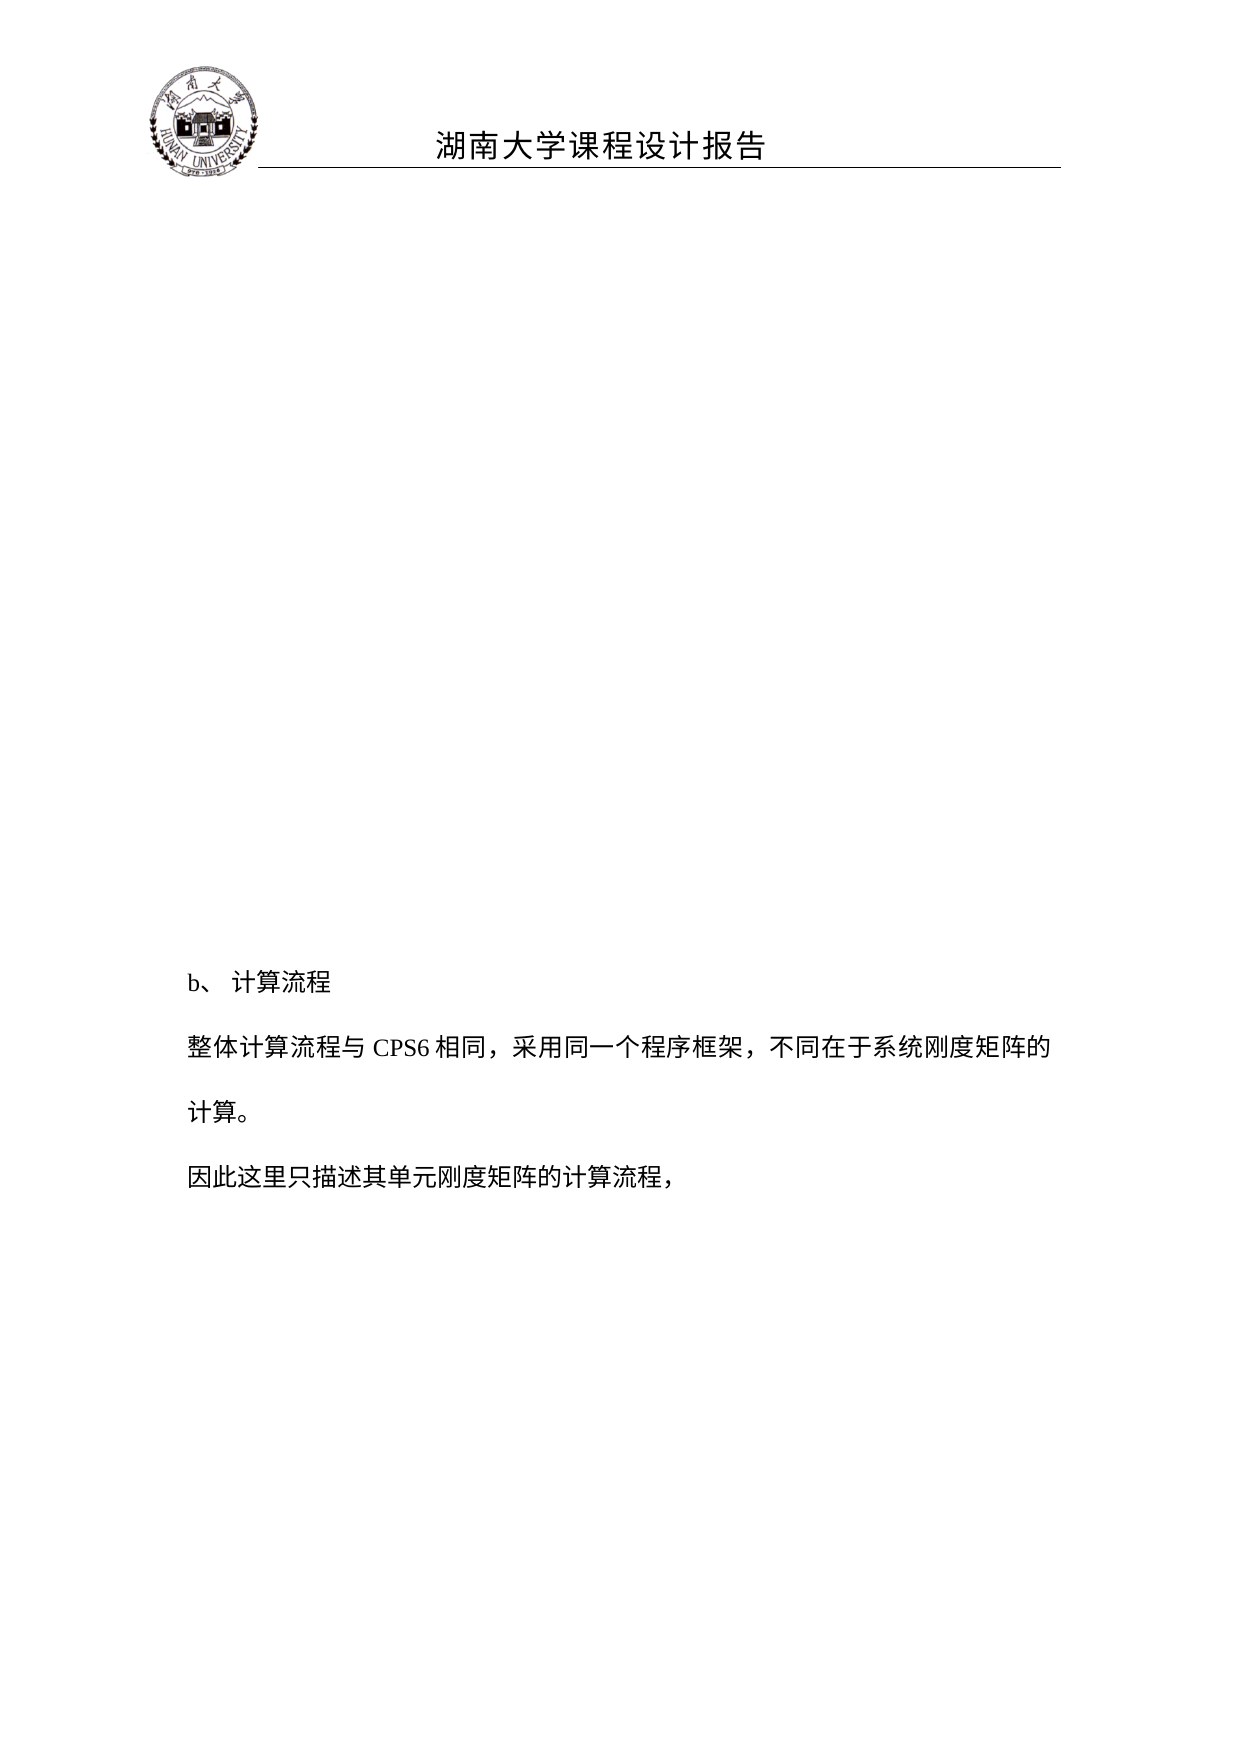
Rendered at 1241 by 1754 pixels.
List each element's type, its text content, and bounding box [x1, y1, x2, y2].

text 整体计算流程与CPS6相同，采用同一个程序框架，不同在于系统刚度矩阵的计算。 [187, 1013, 1053, 1143]
picture [146, 63, 259, 177]
text 因此这里只描述其单元刚度矩阵的计算流程， [187, 1143, 1053, 1208]
text 计算流程 [187, 948, 1053, 1013]
